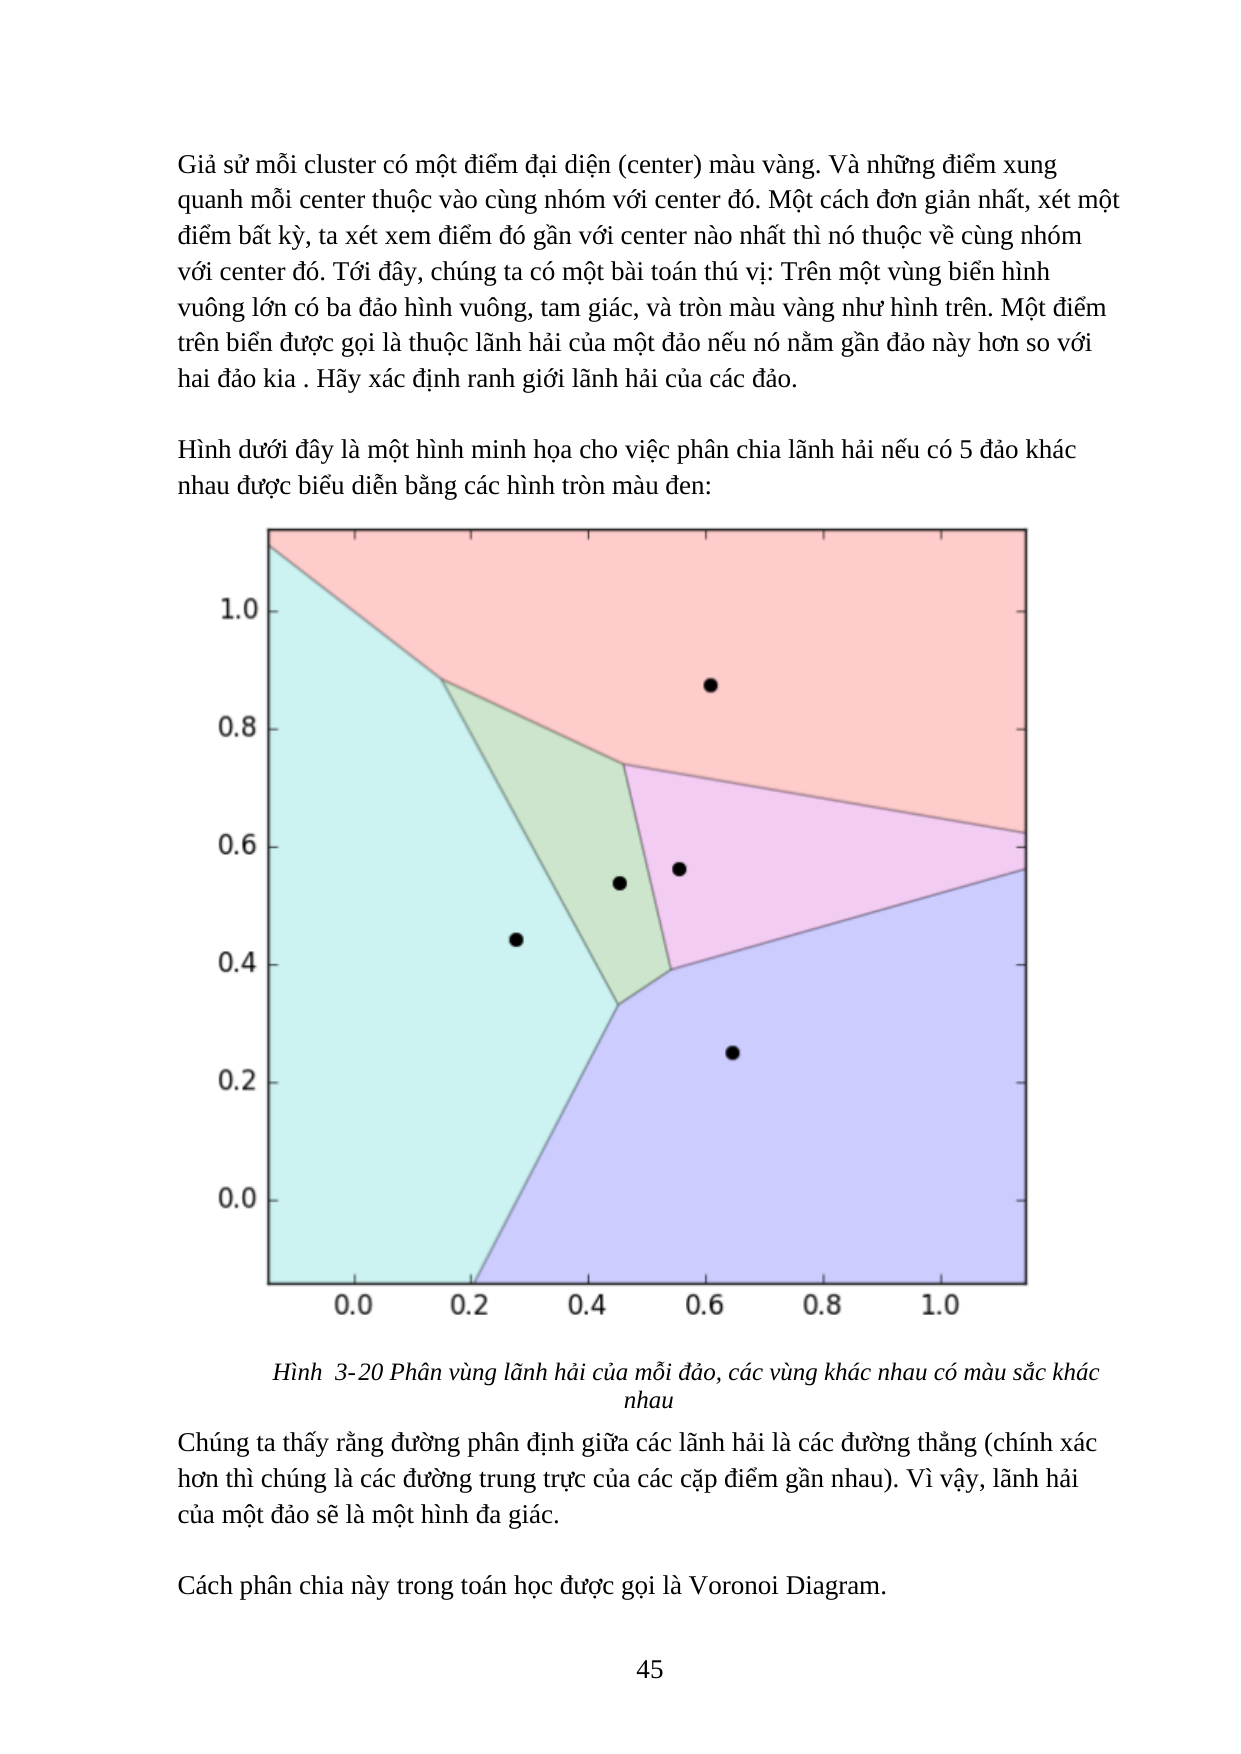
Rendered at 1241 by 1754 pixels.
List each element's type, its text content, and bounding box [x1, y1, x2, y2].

picture [177, 505, 1057, 1340]
text Chúng ta thấy rằng đường phân định giữa các lãnh hải là các đường thẳng (chính xác hơn thì chúng là các đường trung trực của các cặp điểm gần nhau). Vì vậy, lãnh hải của một đảo sẽ là một hình đa giác. [177, 1427, 1122, 1529]
text Hình dưới đây là một hình minh họa cho việc phân chia lãnh hải nếu có 5 đảo khác nhau được biểu diễn bằng các hình tròn màu đen: [177, 433, 1122, 500]
text Giả sử mỗi cluster có một điểm đại diện (center) màu vàng. Và những điểm xung quanh mỗi center thuộc vào cùng nhóm với center đó. Một cách đơn giản nhất, xét một điểm bất kỳ, ta xét xem điểm đó gần với center nào nhất thì nó thuộc về cùng nhóm với center đó. Tới đây, chúng ta có một bài toán thú vị: Trên một vùng biển hình vuông lớn có ba đảo hình vuông, tam giác, và tròn màu vàng như hình trên. Một điểm trên biển được gọi là thuộc lãnh hải của một đảo nếu nó nằm gần đảo này hơn so với hai đảo kia . Hãy xác định ranh giới lãnh hải của các đảo. [177, 148, 1122, 393]
text Cách phân chia này trong toán học được gọi là Voronoi Diagram. [177, 1569, 1122, 1601]
